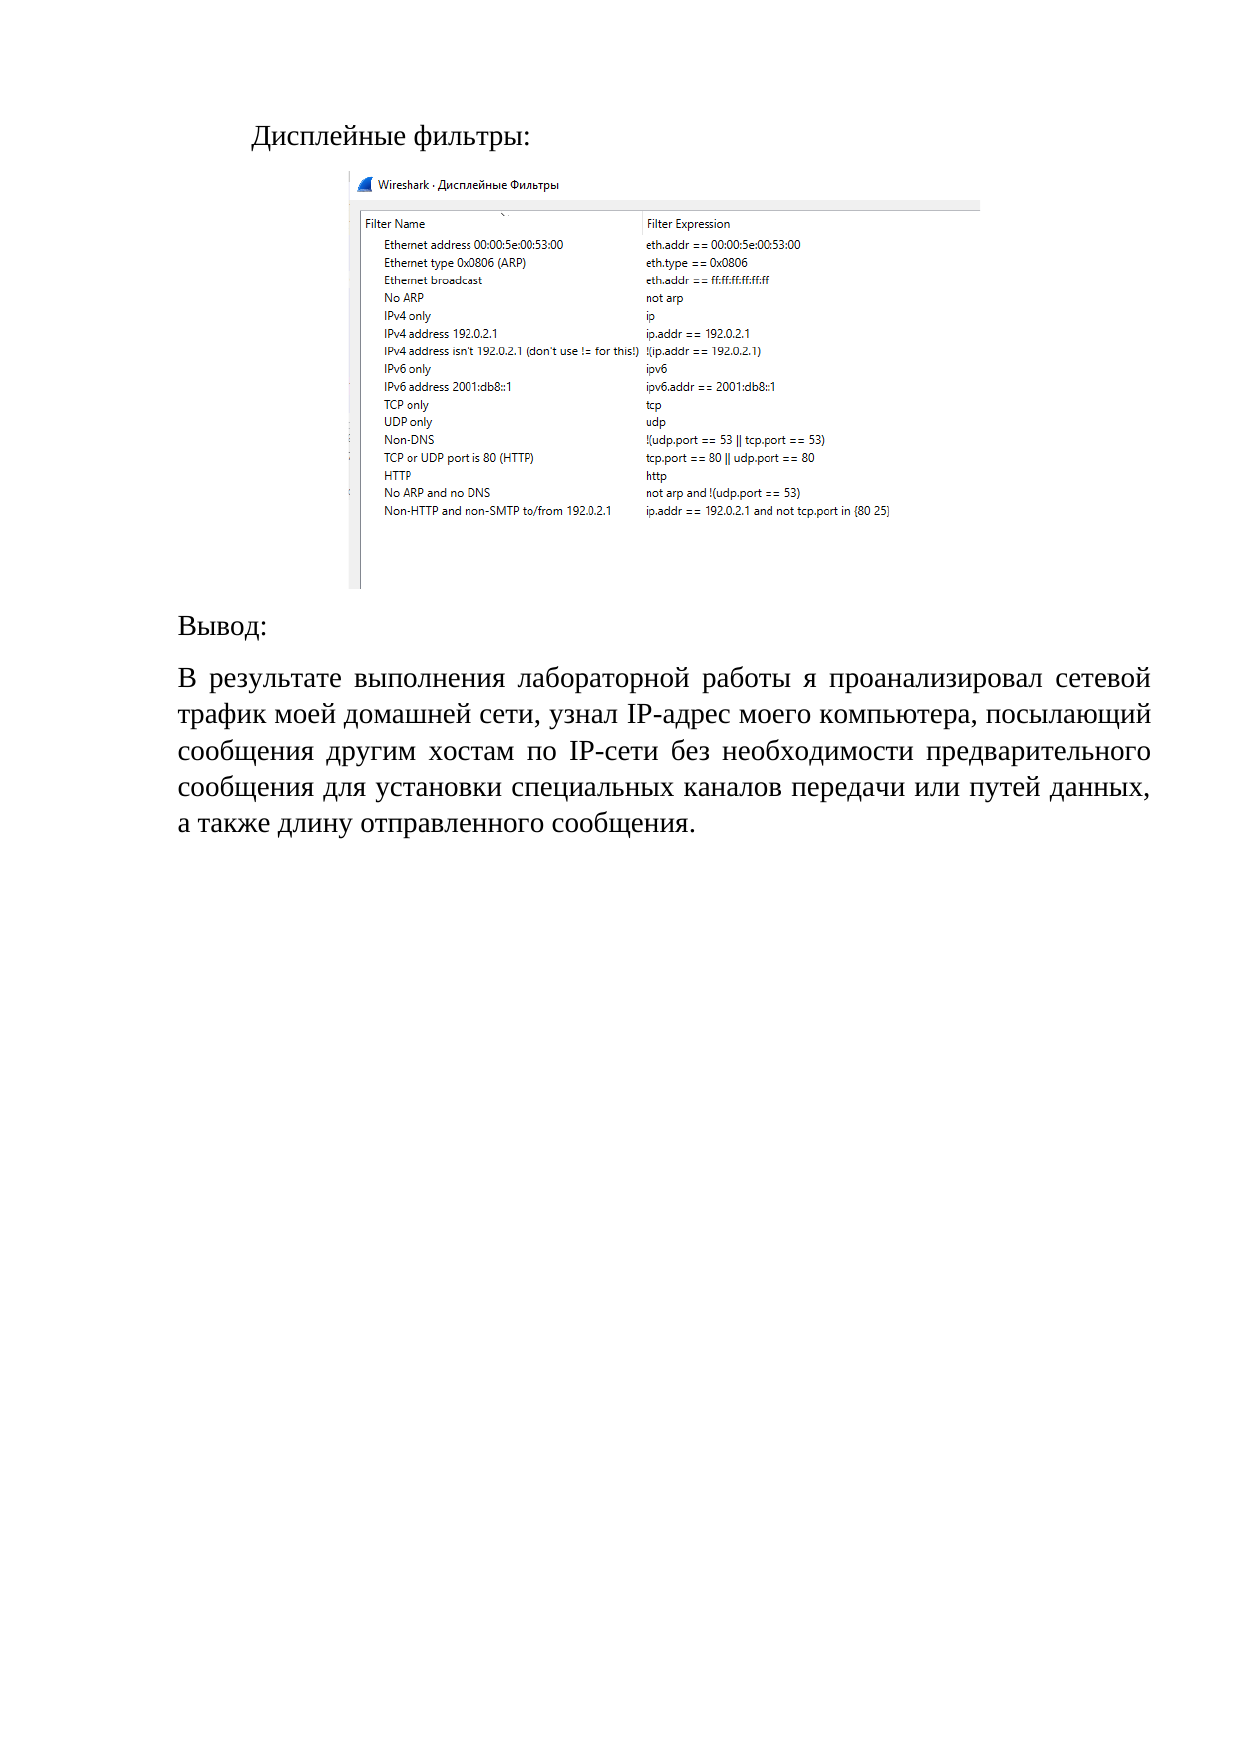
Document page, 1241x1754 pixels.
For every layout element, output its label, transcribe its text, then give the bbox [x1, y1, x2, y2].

text Дисплейные фильтры: [177, 118, 1152, 152]
picture [348, 171, 980, 589]
text В результате выполнения лабораторной работы я проанализировал сетевой трафик моей домашней сети, узнал IP-адрес моего компьютера, посылающий сообщения другим хостам по IP-сети без необходимости предварительного сообщения для установки специальных каналов передачи или путей данных, а также длину отправленного сообщения. [177, 661, 1152, 839]
text Вывод: [177, 608, 1152, 641]
